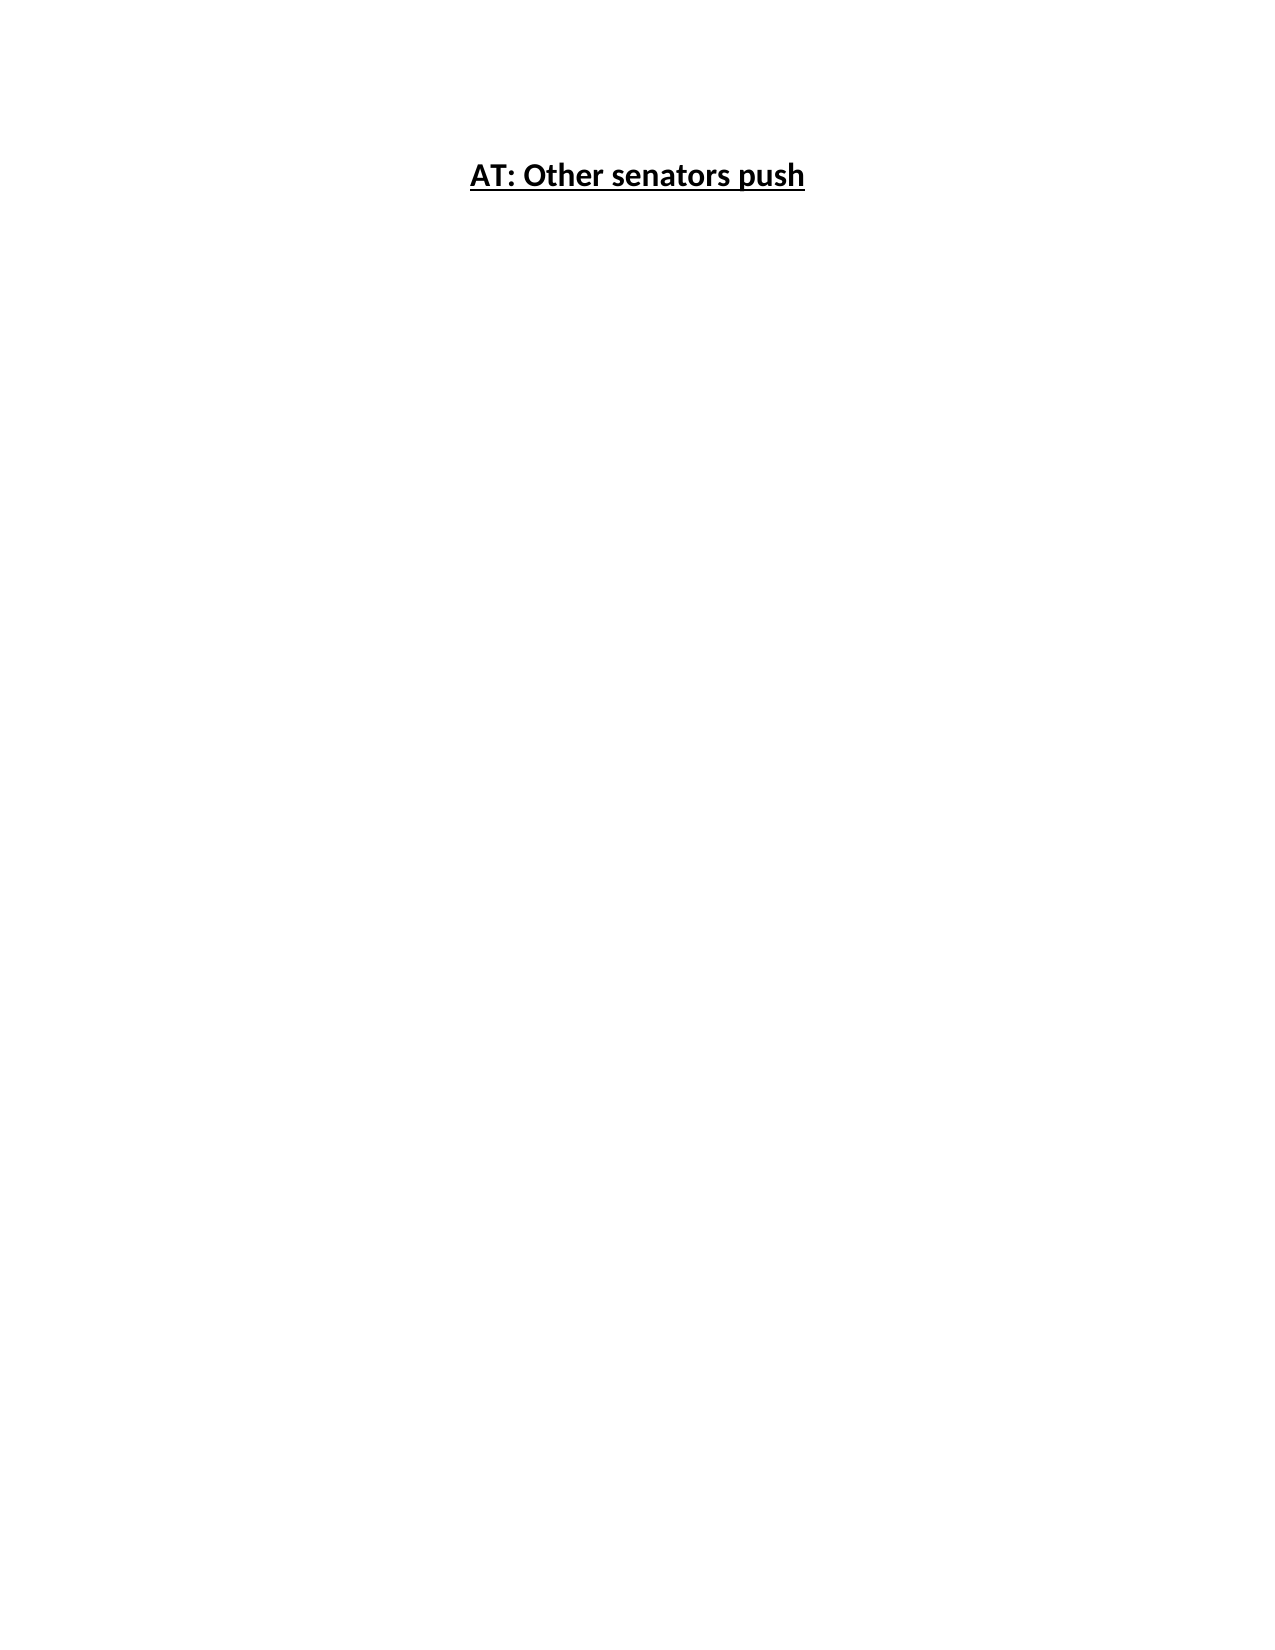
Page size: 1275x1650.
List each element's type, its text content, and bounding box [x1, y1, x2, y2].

subtitle AT: Other senators push [150, 154, 1125, 195]
